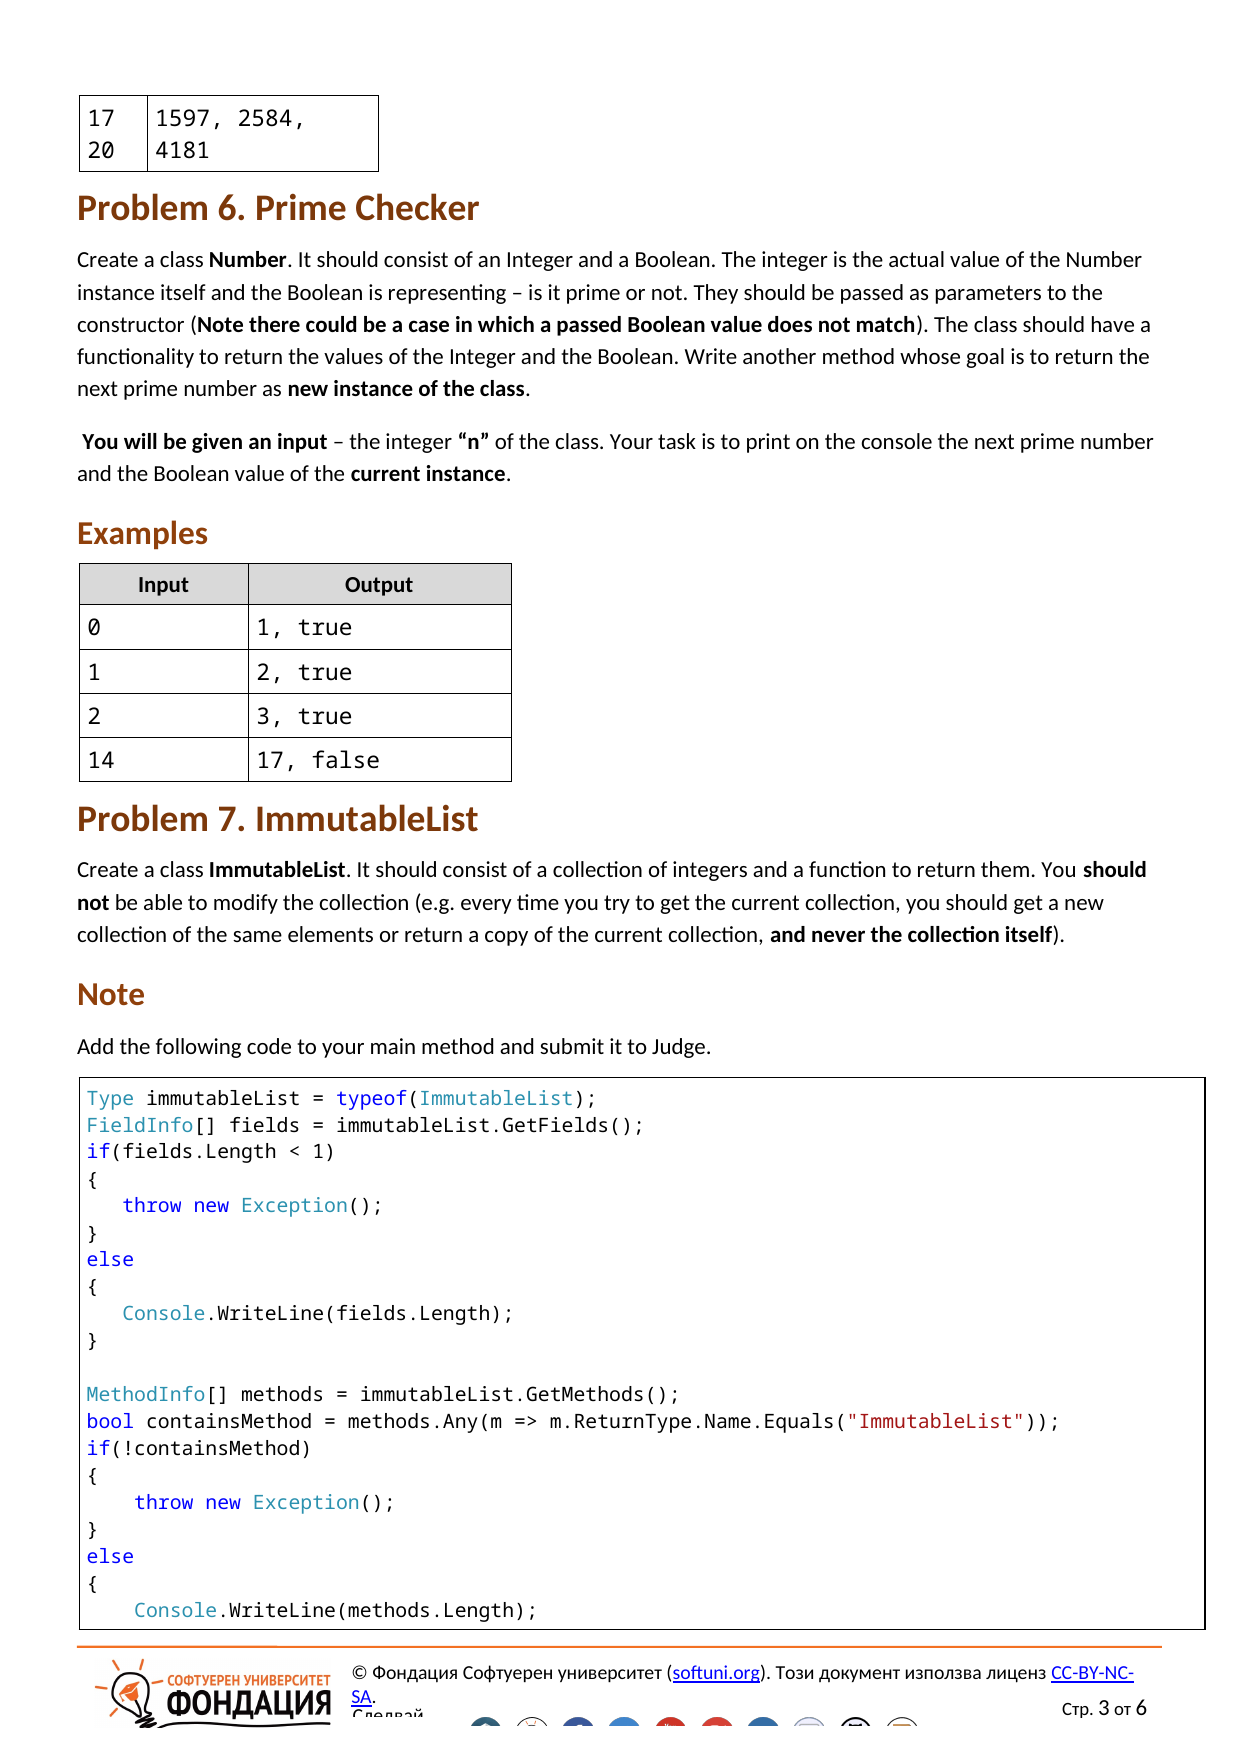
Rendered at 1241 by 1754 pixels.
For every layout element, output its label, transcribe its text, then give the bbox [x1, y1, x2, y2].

subtitle Examples [77, 512, 1163, 553]
table_cell 3, true [249, 694, 511, 737]
text Create a class ImmutableList. It should consist of a collection of integers and a function to return them. You should not be able to modify the collection (e.g. every time you try to get the current collection, you should get a new collection of the same elements or return a copy of the current collection, and never the collection itself). [77, 856, 1163, 948]
text Add the following code to your main method and submit it to Judge. [77, 1032, 1163, 1060]
picture [839, 1717, 872, 1726]
table_cell 17 20 [80, 96, 147, 171]
text Problem 6. Prime Checker [77, 184, 1163, 230]
picture [885, 1717, 919, 1726]
table_cell 14 [80, 738, 248, 781]
picture [469, 1717, 502, 1726]
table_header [80, 1078, 1204, 1629]
picture [607, 1717, 641, 1726]
picture [792, 1717, 826, 1726]
table_cell 2 [80, 694, 248, 737]
table_cell 2, true [249, 650, 511, 693]
text Problem 7. ImmutableList [77, 794, 1163, 840]
picture [94, 1658, 331, 1728]
table_cell 0 [80, 605, 248, 648]
table_header Output [249, 564, 511, 604]
table_cell 17, false [249, 738, 511, 781]
text You will be given an input – the integer “n” of the class. Your task is to print on the console the next prime number and the Boolean value of the current instance. [77, 427, 1163, 487]
table_header Input [80, 564, 248, 604]
table_cell 1 [80, 650, 248, 693]
subtitle Note [77, 973, 1163, 1014]
picture [515, 1717, 549, 1726]
picture [700, 1717, 734, 1726]
picture [561, 1717, 595, 1726]
picture [654, 1717, 687, 1726]
picture [746, 1717, 780, 1726]
table_cell 1597, 2584, 4181 [148, 96, 378, 171]
text Create a class Number. It should consist of an Integer and a Boolean. The integer is the actual value of the Number instance itself and the Boolean is representing – is it prime or not. They should be passed as parameters to the constructor (Note there could be a case in which a passed Boolean value does not match). The class should have a functionality to return the values of the Integer and the Boolean. Write another method whose goal is to return the next prime number as new instance of the class. [77, 245, 1163, 402]
table_cell 1, true [249, 605, 511, 648]
